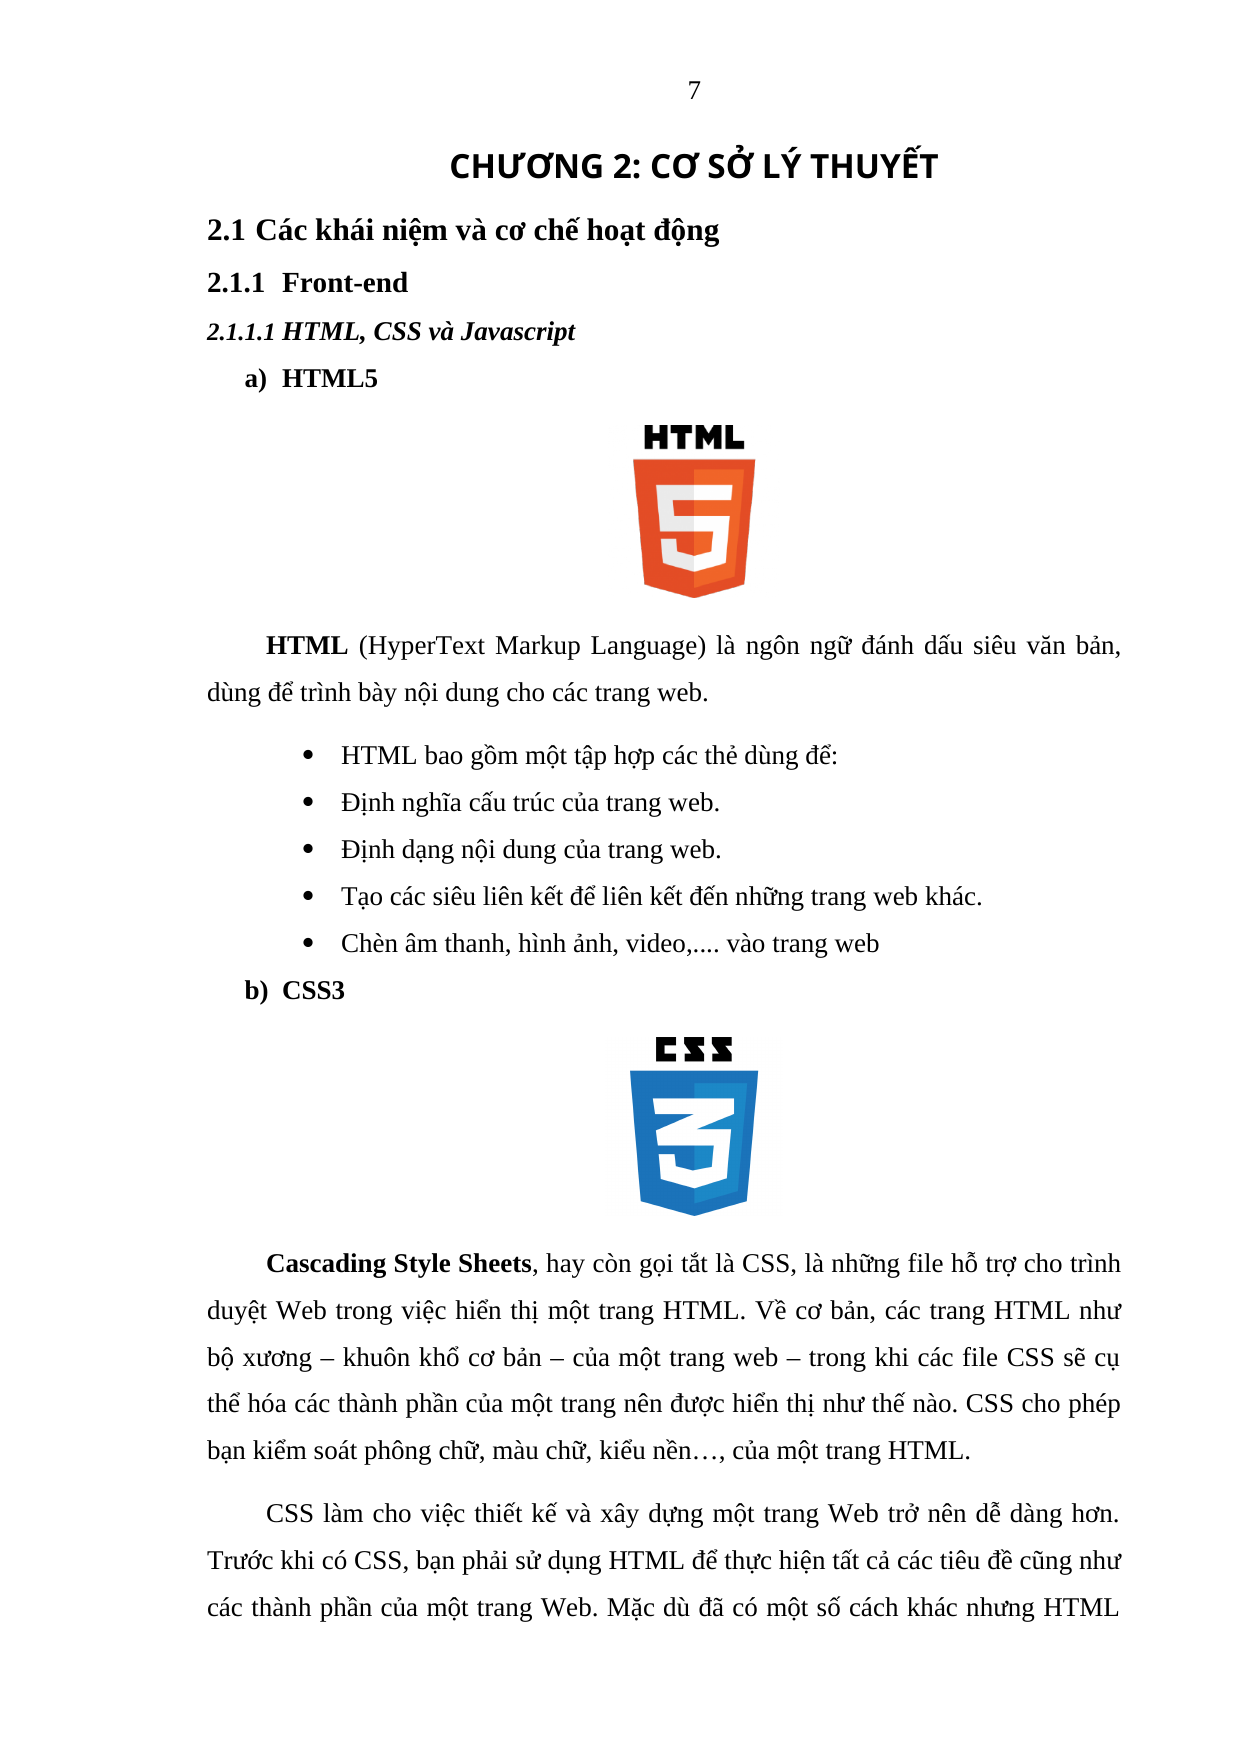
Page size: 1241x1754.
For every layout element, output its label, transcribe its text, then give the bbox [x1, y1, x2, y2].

list Chèn âm thanh, hình ảnh, video,.... vào trang web [303, 927, 1122, 958]
list CSS3 [244, 974, 1122, 1005]
list HTML bao gồm một tập hợp các thẻ dùng để: [303, 739, 1122, 771]
list Định nghĩa cấu trúc của trang web. [303, 786, 1122, 818]
list HTML, CSS và Javascript [207, 315, 1122, 347]
list Định dạng nội dung của trang web. [303, 833, 1122, 864]
list Các khái niệm và cơ chế hoạt động [207, 211, 1122, 247]
picture [608, 425, 780, 598]
text HTML (HyperText Markup Language) là ngôn ngữ đánh dấu siêu văn bản, dùng để trình bày nội dung cho các trang web. [207, 629, 1122, 707]
list Front-end [207, 265, 1122, 299]
picture [604, 1037, 783, 1216]
list HTML5 [244, 362, 1122, 393]
subtitle CHƯƠNG 2: CƠ SỞ LÝ THUYẾT [207, 143, 1122, 188]
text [207, 1497, 1122, 1622]
text Cascading Style Sheets, hay còn gọi tắt là CSS, là những file hỗ trợ cho trình duyệt Web trong việc hiển thị một trang HTML. Về cơ bản, các trang HTML như bộ xương – khuôn khổ cơ bản – của một trang web – trong khi các file CSS sẽ cụ thể hóa các thành phần của một trang nên được hiển thị như thế nào. CSS cho phép bạn kiểm soát phông chữ, màu chữ, kiểu nền…, của một trang HTML. [207, 1247, 1122, 1465]
list Tạo các siêu liên kết để liên kết đến những trang web khác. [303, 880, 1122, 911]
